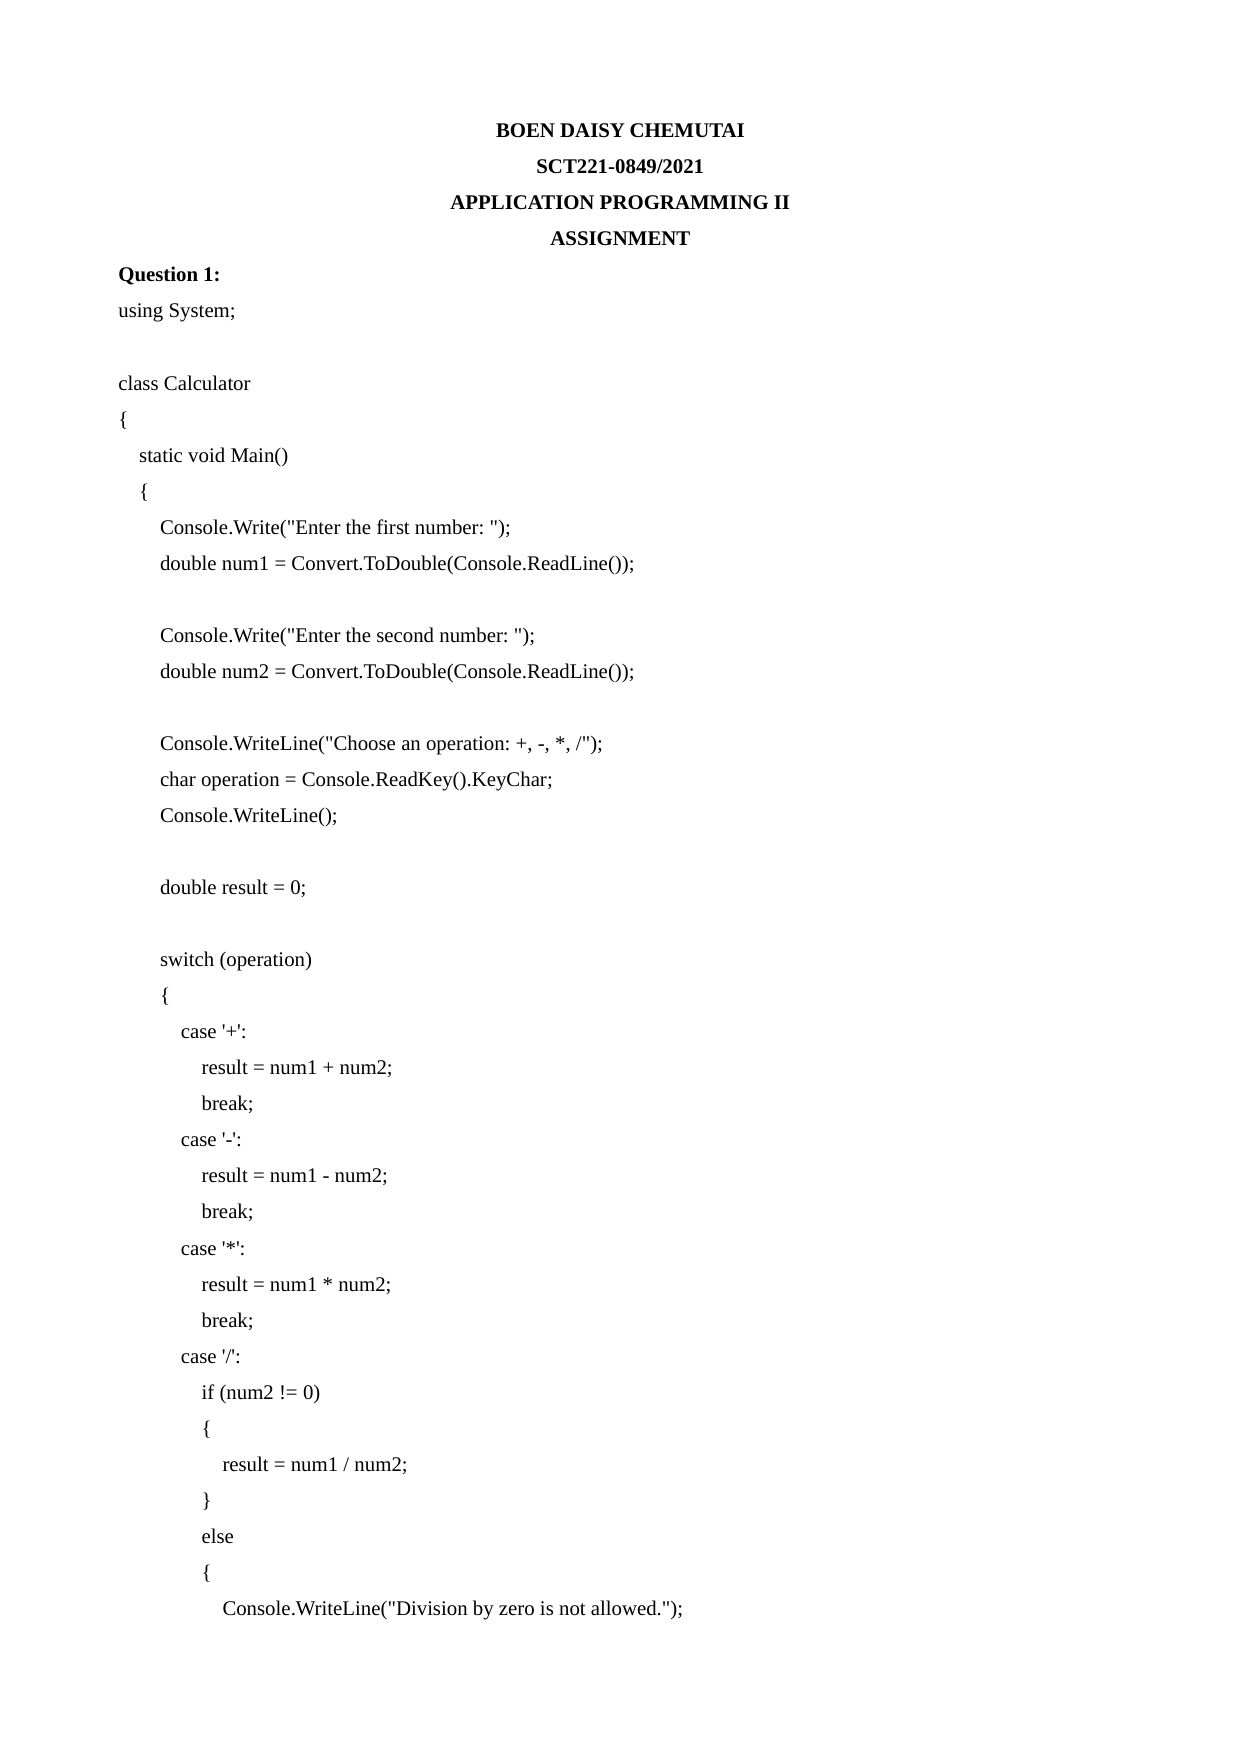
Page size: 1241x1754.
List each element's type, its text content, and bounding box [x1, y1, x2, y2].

text { [118, 1560, 1122, 1584]
text class Calculator [118, 370, 1122, 394]
text Console.WriteLine("Choose an operation: +, -, *, /"); [118, 731, 1122, 755]
text result = num1 - num2; [118, 1163, 1122, 1187]
text result = num1 + num2; [118, 1055, 1122, 1079]
text { [118, 406, 1122, 431]
text Console.Write("Enter the second number: "); [118, 623, 1122, 647]
text else [118, 1524, 1122, 1548]
text case '/': [118, 1343, 1122, 1368]
text { [118, 478, 1122, 503]
text ASSIGNMENT [118, 226, 1122, 250]
text Console.Write("Enter the first number: "); [118, 514, 1122, 539]
text double num2 = Convert.ToDouble(Console.ReadLine()); [118, 659, 1122, 683]
text using System; [118, 298, 1122, 322]
text if (num2 != 0) [118, 1379, 1122, 1404]
text { [118, 983, 1122, 1007]
text result = num1 / num2; [118, 1452, 1122, 1476]
text case '+': [118, 1019, 1122, 1043]
text APPLICATION PROGRAMMING II [118, 190, 1122, 214]
text SCT221-0849/2021 [118, 154, 1122, 178]
text static void Main() [118, 442, 1122, 467]
text double result = 0; [118, 875, 1122, 899]
text { [118, 1416, 1122, 1440]
text switch (operation) [118, 947, 1122, 971]
text Console.WriteLine(); [118, 803, 1122, 827]
text BOEN DAISY CHEMUTAI [118, 118, 1122, 142]
text double num1 = Convert.ToDouble(Console.ReadLine()); [118, 551, 1122, 575]
text result = num1 * num2; [118, 1271, 1122, 1296]
text case '*': [118, 1235, 1122, 1259]
text } [118, 1488, 1122, 1512]
text break; [118, 1091, 1122, 1115]
text case '-': [118, 1127, 1122, 1151]
text Question 1: [118, 262, 1122, 286]
text char operation = Console.ReadKey().KeyChar; [118, 767, 1122, 791]
text break; [118, 1199, 1122, 1223]
text break; [118, 1307, 1122, 1332]
text Console.WriteLine("Division by zero is not allowed."); [118, 1596, 1122, 1620]
